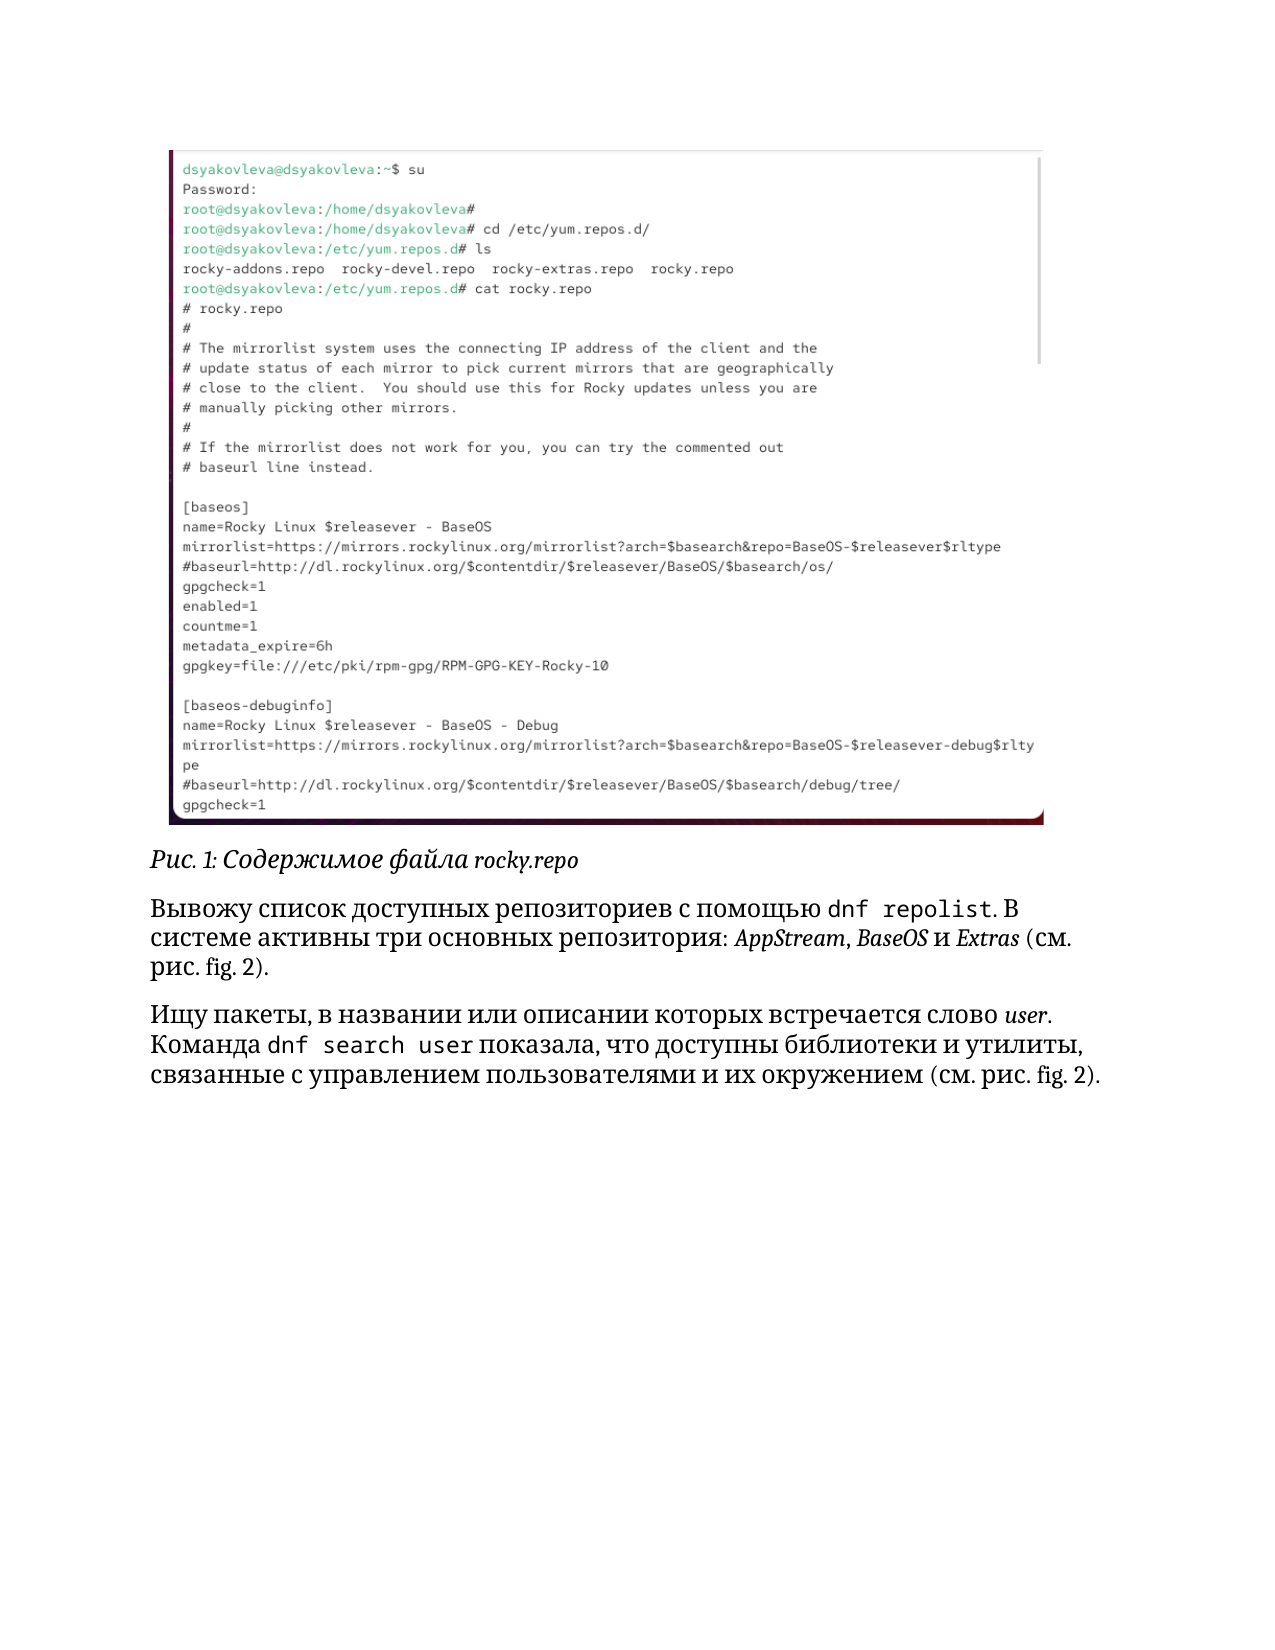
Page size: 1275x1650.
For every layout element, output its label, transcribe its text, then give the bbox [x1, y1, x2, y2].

text Ищу пакеты, в названии или описании которых встречается слово user. Команда dnf search user показала, что доступны библиотеки и утилиты, связанные с управлением пользователями и их окружением (см. рис. fig. 2). [150, 1001, 1125, 1089]
text Вывожу список доступных репозиториев с помощью dnf repolist. В системе активны три основных репозитория: AppStream, BaseOS и Extras (см. рис. fig. 2). [150, 893, 1125, 982]
picture [168, 150, 1044, 825]
text Рис. 1: Содержимое файла rocky.repo [150, 846, 1125, 874]
